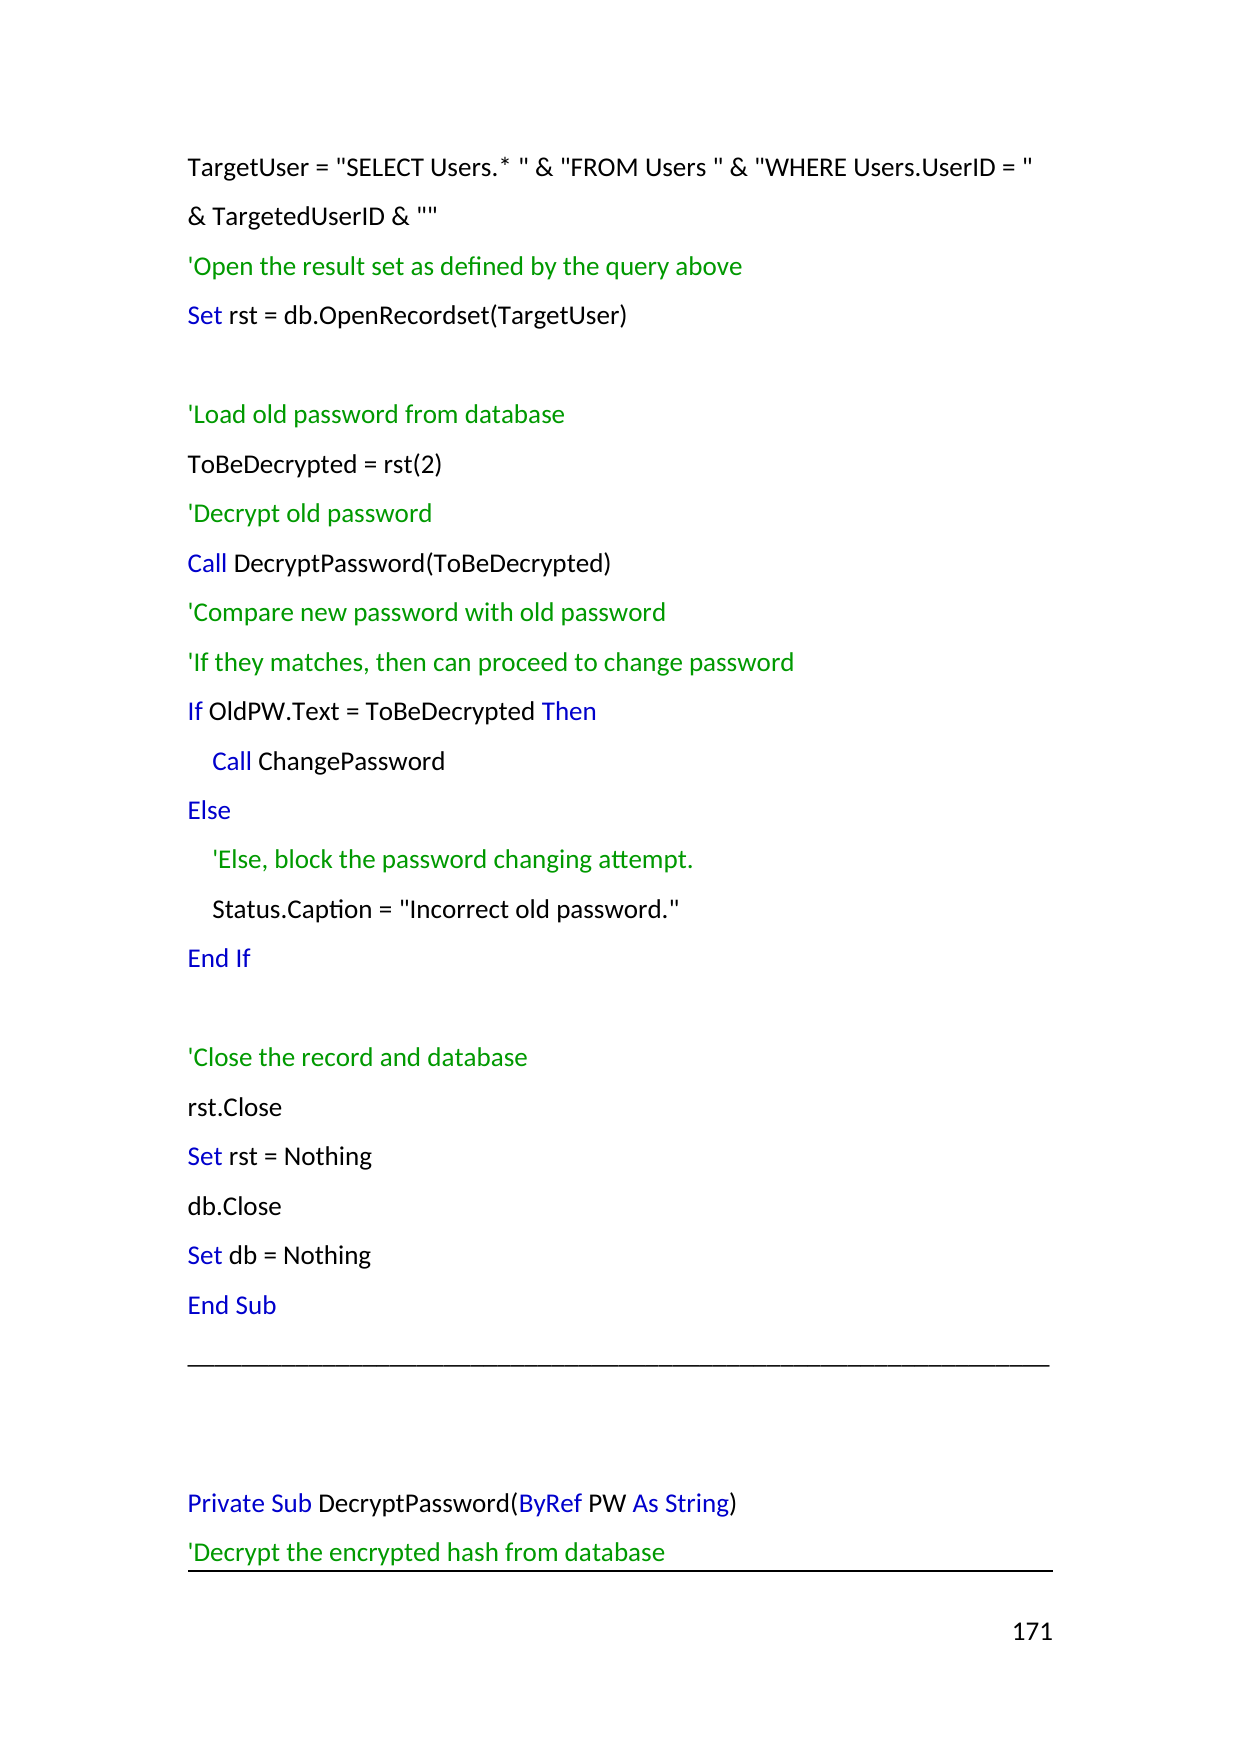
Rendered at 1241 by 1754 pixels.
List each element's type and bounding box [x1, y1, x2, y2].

text [187, 150, 1053, 1572]
